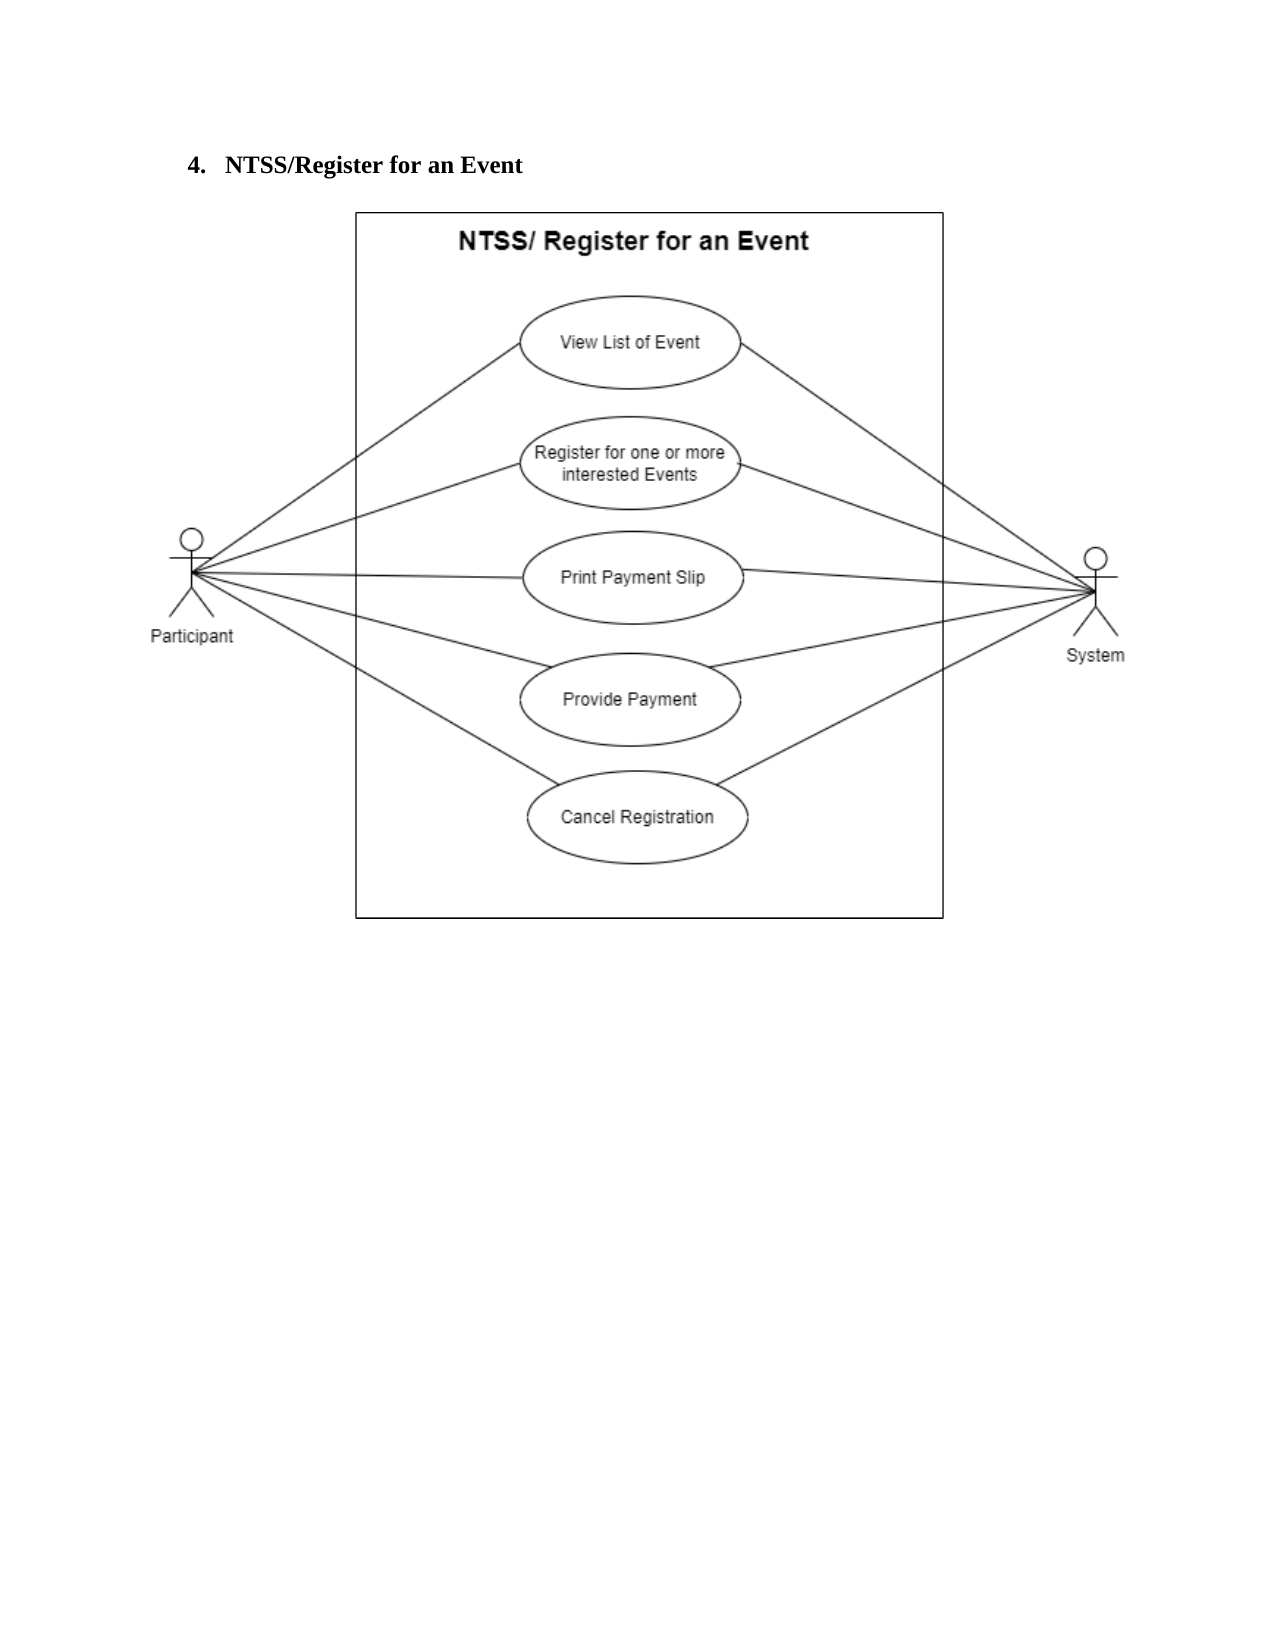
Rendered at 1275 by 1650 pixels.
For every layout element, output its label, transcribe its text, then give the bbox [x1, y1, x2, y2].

list NTSS/Register for an Event [187, 150, 1125, 209]
picture [150, 212, 1125, 919]
